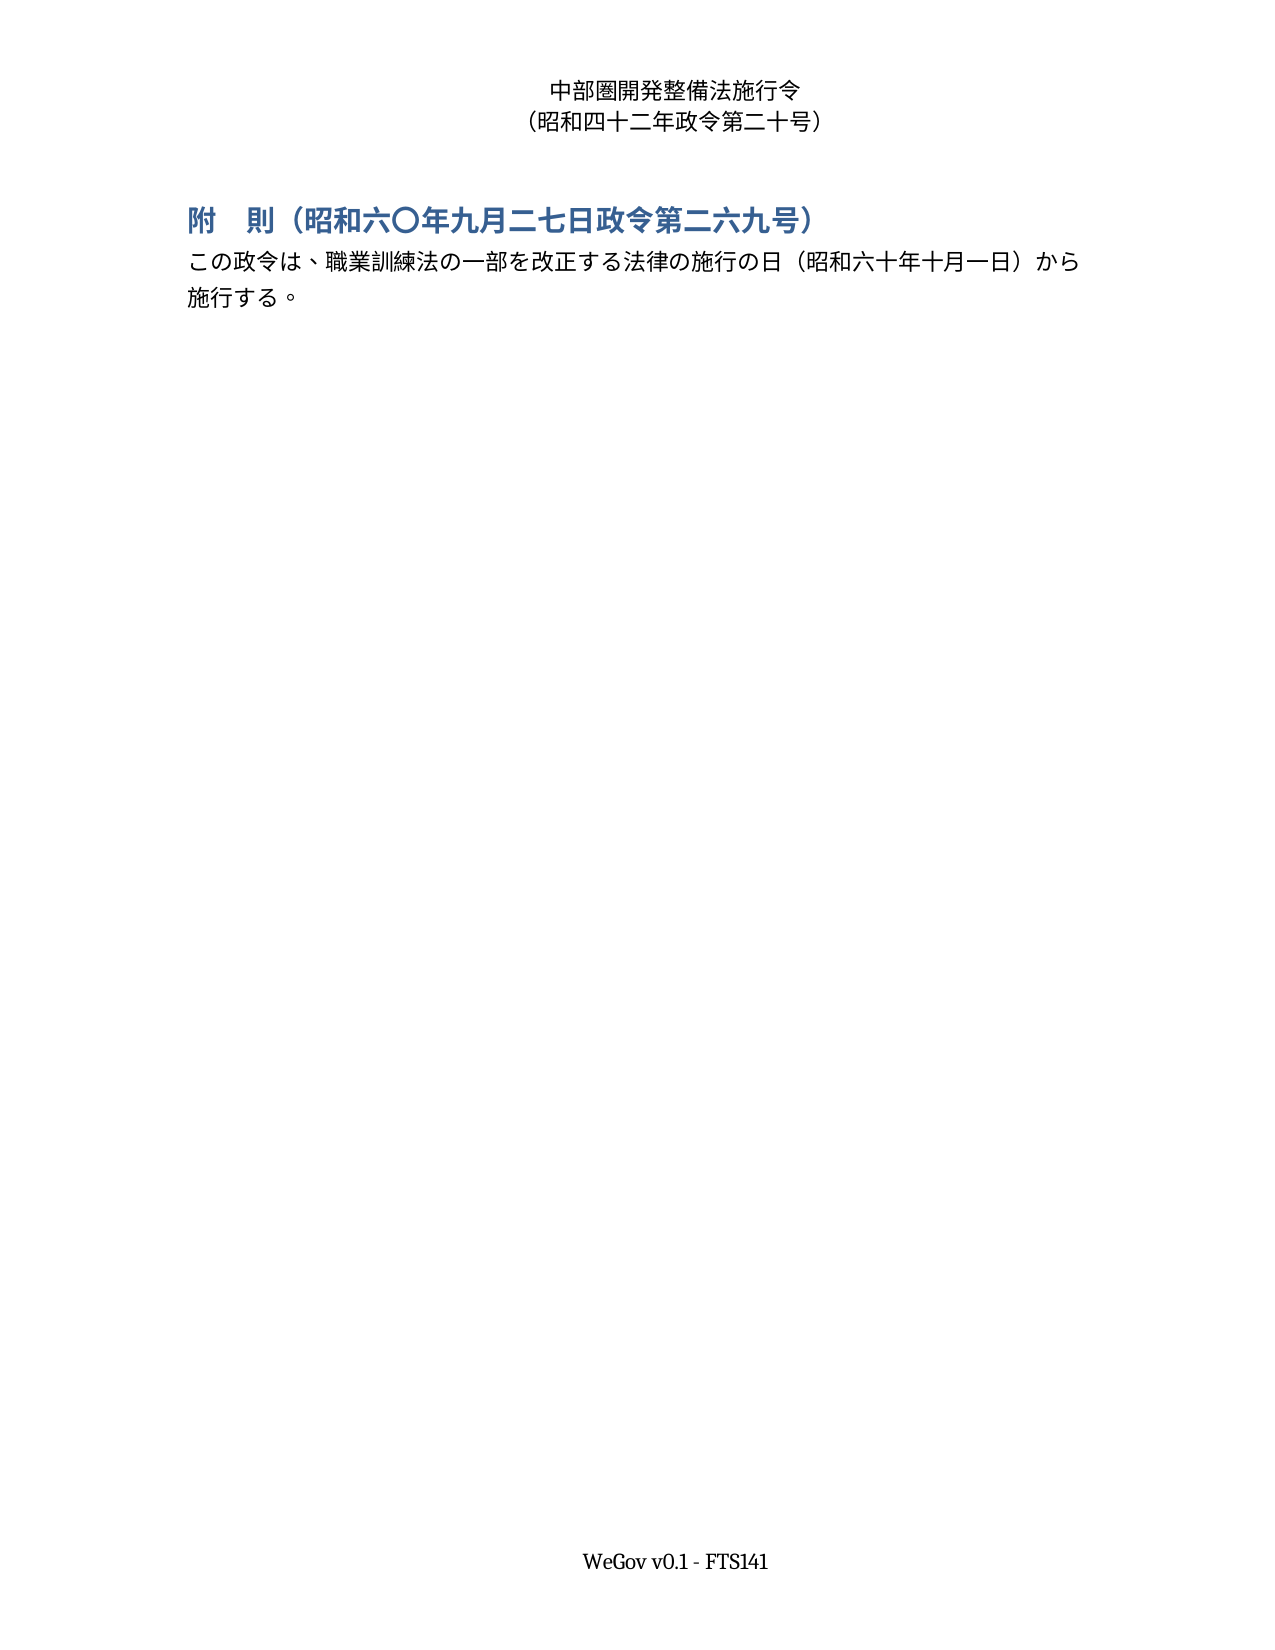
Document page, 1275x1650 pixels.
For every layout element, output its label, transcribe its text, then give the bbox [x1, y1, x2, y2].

subtitle 附 則（昭和六〇年九月二七日政令第二六九号） [187, 200, 1087, 240]
text この政令は、職業訓練法の一部を改正する法律の施行の日（昭和六十年十月一日）から施行する。 [187, 246, 1087, 313]
